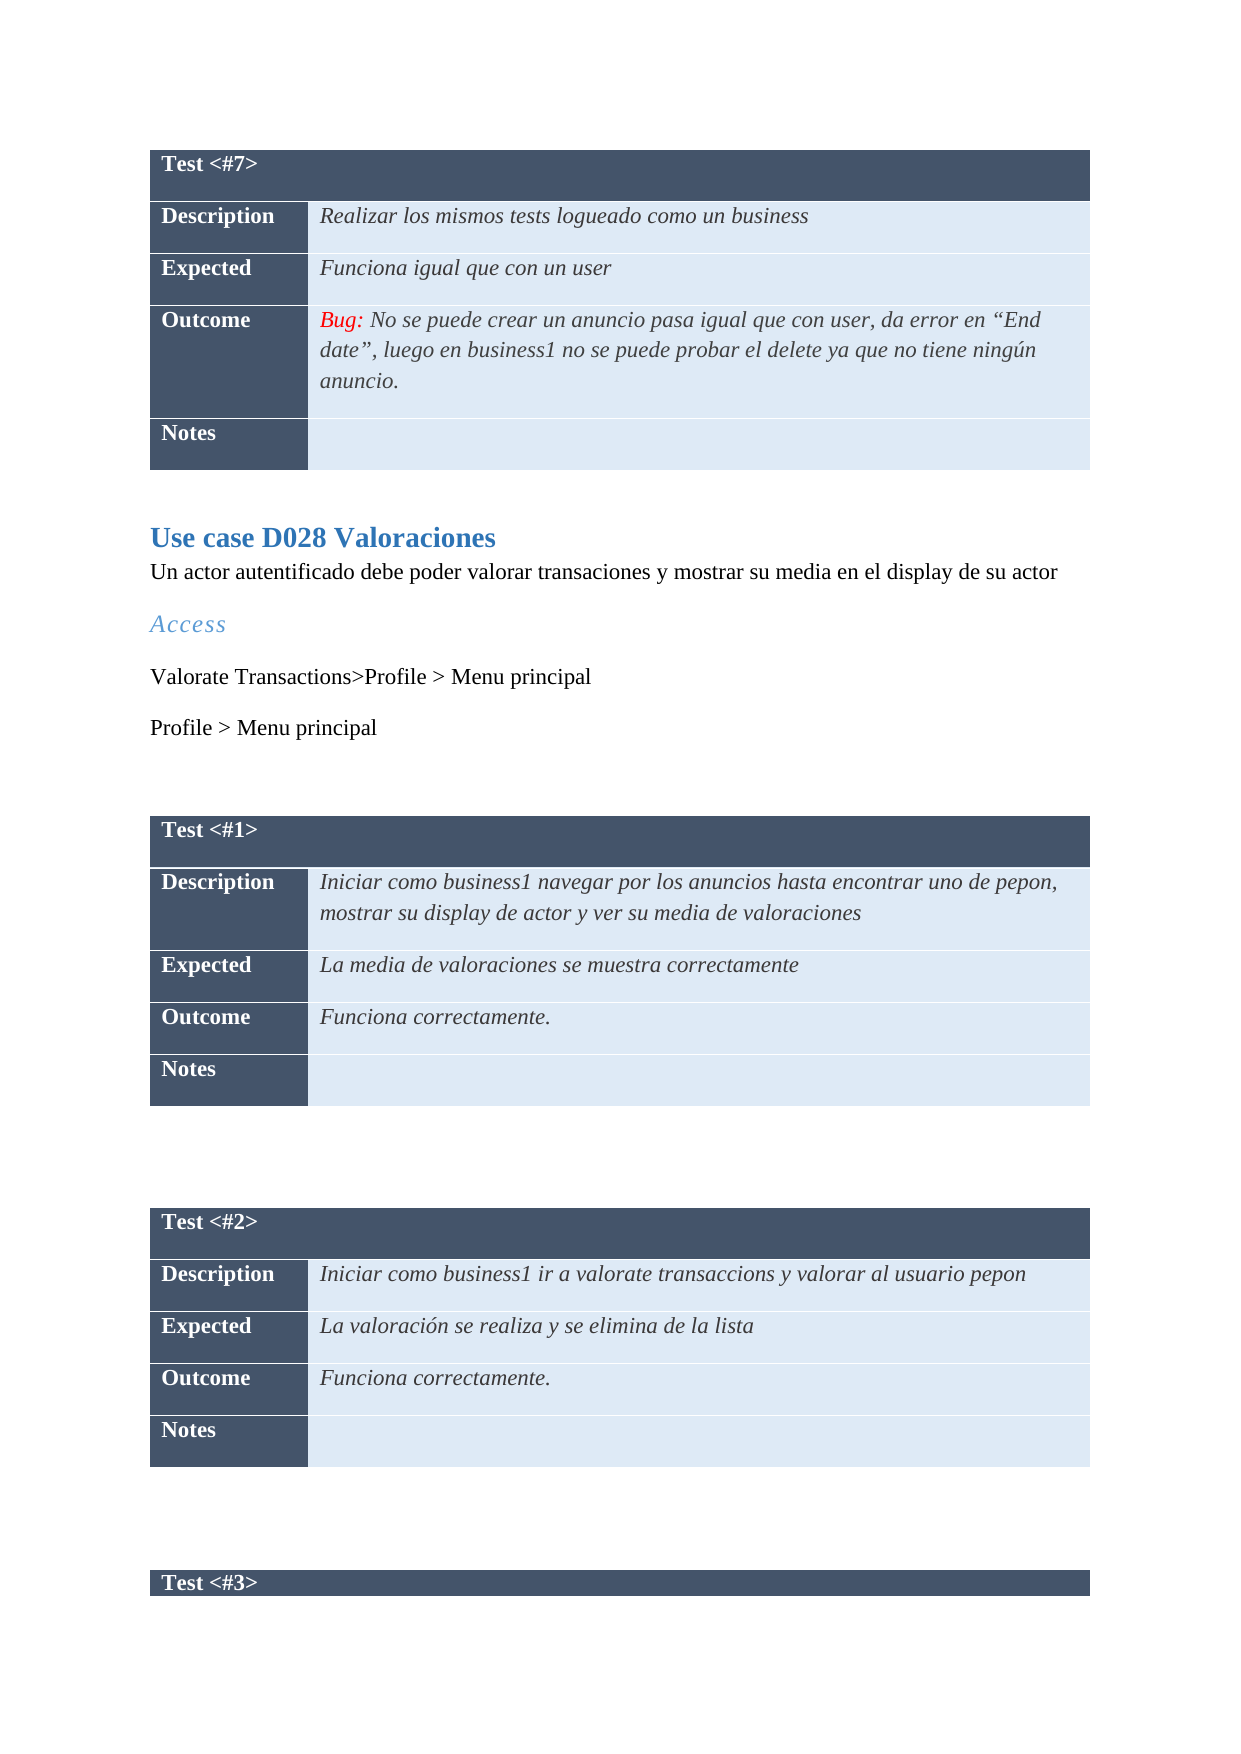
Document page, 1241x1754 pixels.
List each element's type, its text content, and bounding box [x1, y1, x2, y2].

table_cell Funciona correctamente. [308, 1364, 1090, 1415]
table_cell Funciona igual que con un user [308, 254, 1090, 305]
table_cell Description [150, 1260, 308, 1311]
table_cell [308, 419, 1090, 470]
table_cell Expected [150, 951, 308, 1002]
subtitle Access [150, 609, 1090, 638]
table_cell Expected [150, 254, 308, 305]
table_cell Notes [150, 1055, 308, 1106]
table_header Test <#1> [150, 816, 1090, 867]
table_cell Realizar los mismos tests logueado como un business [308, 202, 1090, 253]
table_cell Description [150, 869, 308, 950]
subtitle Use case D028 Valoraciones [150, 520, 1090, 553]
table_cell Outcome [150, 1364, 308, 1415]
table_cell La valoración se realiza y se elimina de la lista [308, 1312, 1090, 1363]
table_cell Notes [150, 419, 308, 470]
text Un actor autentificado debe poder valorar transaciones y mostrar su media en el display de su actor [150, 558, 1090, 585]
table_cell Outcome [150, 1003, 308, 1054]
table_cell Funciona correctamente. [308, 1003, 1090, 1054]
table_header Test <#3> [150, 1570, 1090, 1596]
text Valorate Transactions>Profile > Menu principal [150, 663, 1090, 689]
table_header Test <#7> [150, 150, 1090, 201]
table_cell Expected [150, 1312, 308, 1363]
table_cell [308, 1055, 1090, 1106]
table_cell La media de valoraciones se muestra correctamente [308, 951, 1090, 1002]
table_cell [308, 1416, 1090, 1467]
table_cell Iniciar como business1 ir a valorate transaccions y valorar al usuario pepon [308, 1260, 1090, 1311]
table_cell Iniciar como business1 navegar por los anuncios hasta encontrar uno de pepon, mostrar su display de actor y ver su media de valoraciones [308, 869, 1090, 950]
table_cell Outcome [150, 306, 308, 418]
table_header Test <#2> [150, 1208, 1090, 1259]
table_cell Description [150, 202, 308, 253]
table_cell Bug: No se puede crear un anuncio pasa igual que con user, da error en “End date”, luego en business1 no se puede probar el delete ya que no tiene ningún anuncio. [308, 306, 1090, 418]
table_cell Notes [150, 1416, 308, 1467]
text Profile > Menu principal [150, 714, 1090, 741]
